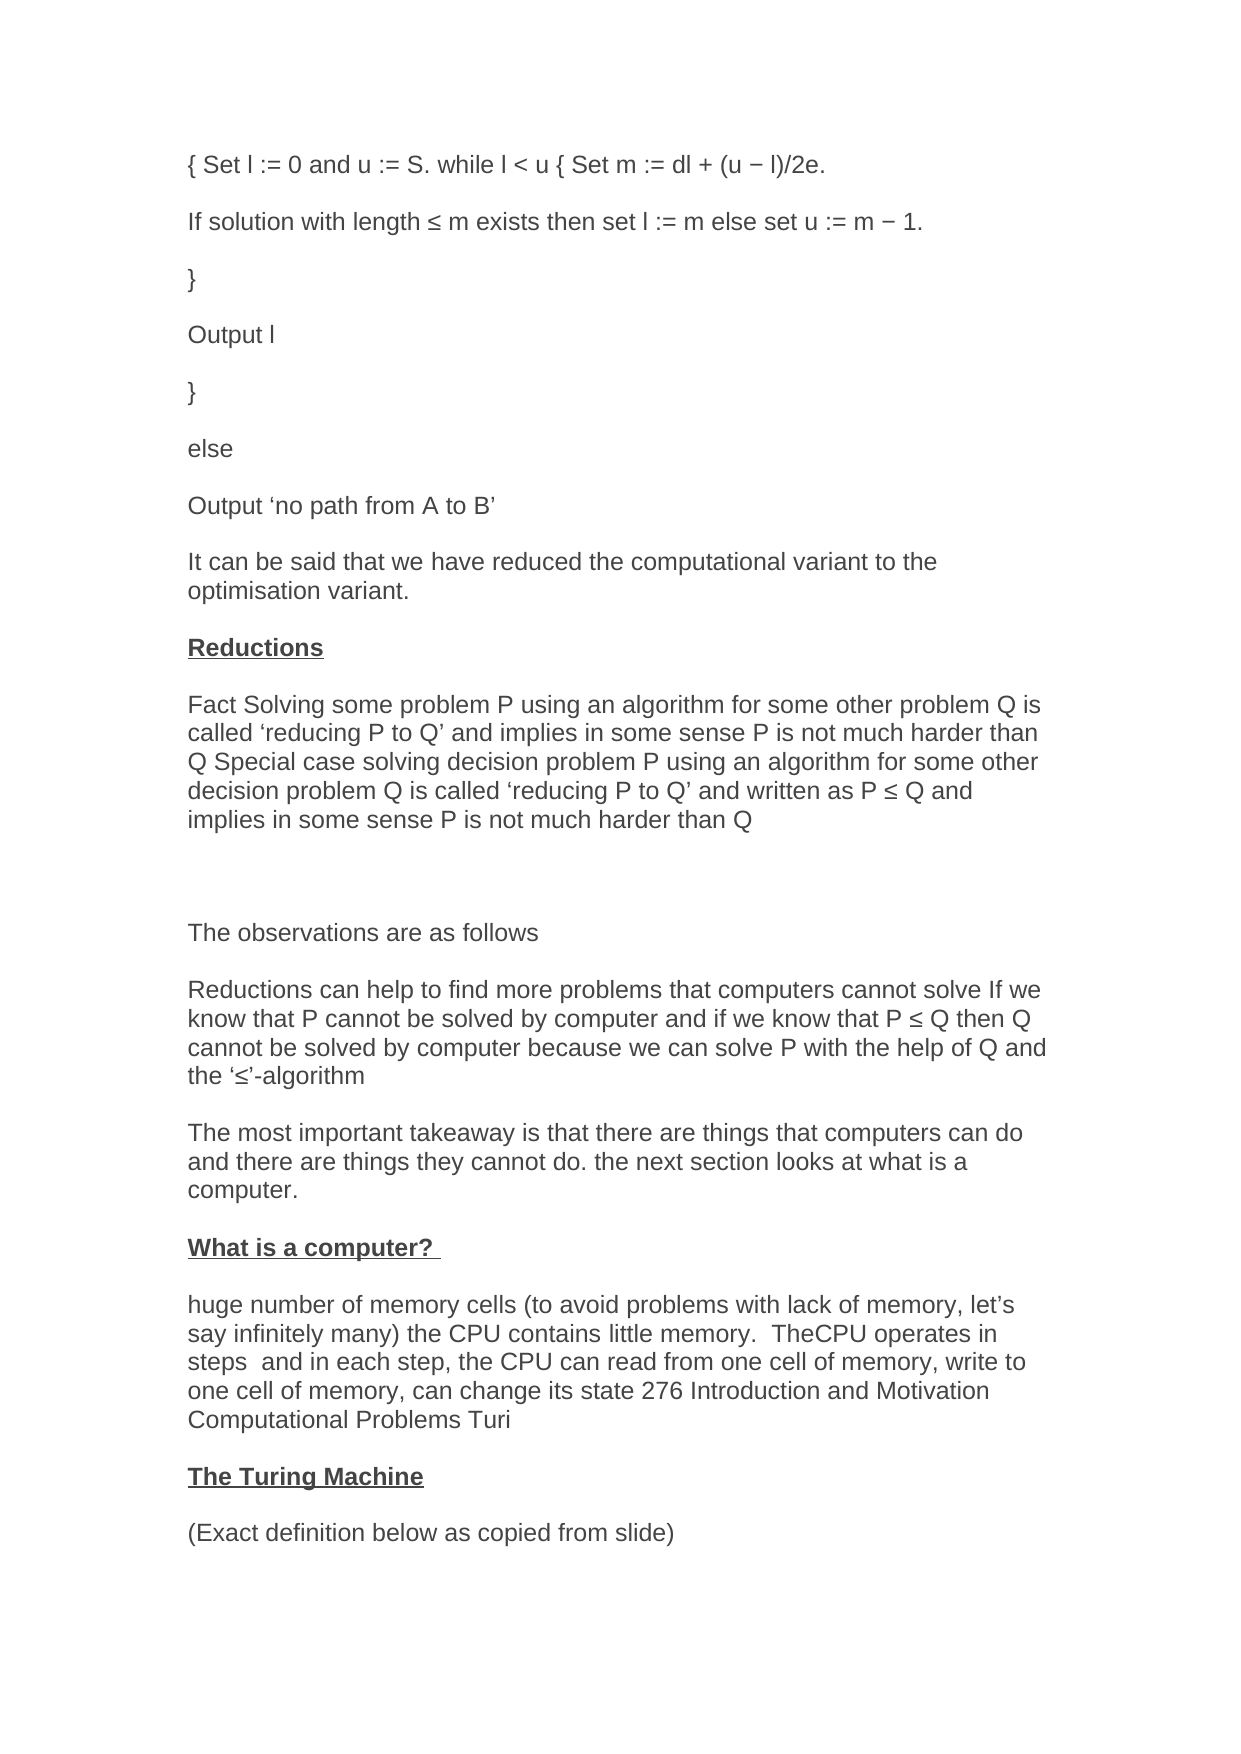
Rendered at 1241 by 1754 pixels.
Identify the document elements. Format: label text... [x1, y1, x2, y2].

text It can be said that we have reduced the computational variant to the optimisation variant. [187, 547, 1053, 605]
text Fact Solving some problem P using an algorithm for some other problem Q is called ‘reducing P to Q’ and implies in some sense P is not much harder than Q Special case solving decision problem P using an algorithm for some other decision problem Q is called ‘reducing P to Q’ and written as P ≤ Q and implies in some sense P is not much harder than Q [187, 690, 1053, 833]
text (Exact definition below as copied from slide) [187, 1518, 1053, 1547]
text { Set l := 0 and u := S. while l < u { Set m := dl + (u − l)/2e. [187, 150, 1053, 179]
text huge number of memory cells (to avoid problems with lack of memory, let’s say infinitely many) the CPU contains little memory. TheCPU operates in steps and in each step, the CPU can read from one cell of memory, write to one cell of memory, can change its state 276 Introduction and Motivation Computational Problems Turi [187, 1290, 1053, 1433]
text The most important takeaway is that there are things that computers can do and there are things they cannot do. the next section looks at what is a computer. What is a computer? [187, 1118, 1053, 1262]
text Reductions [187, 633, 1053, 662]
text else [187, 434, 1053, 463]
text Output ‘no path from A to B’ [187, 491, 1053, 519]
text The Turing Machine [187, 1462, 1053, 1490]
text Output l [187, 320, 1053, 349]
text Reductions can help to find more problems that computers cannot solve If we know that P cannot be solved by computer and if we know that P ≤ Q then Q cannot be solved by computer because we can solve P with the help of Q and the ‘≤’-algorithm [187, 975, 1053, 1090]
text The observations are as follows [187, 918, 1053, 947]
text } [187, 377, 1053, 406]
text } [187, 263, 1053, 292]
text If solution with length ≤ m exists then set l := m else set u := m − 1. [187, 207, 1053, 236]
